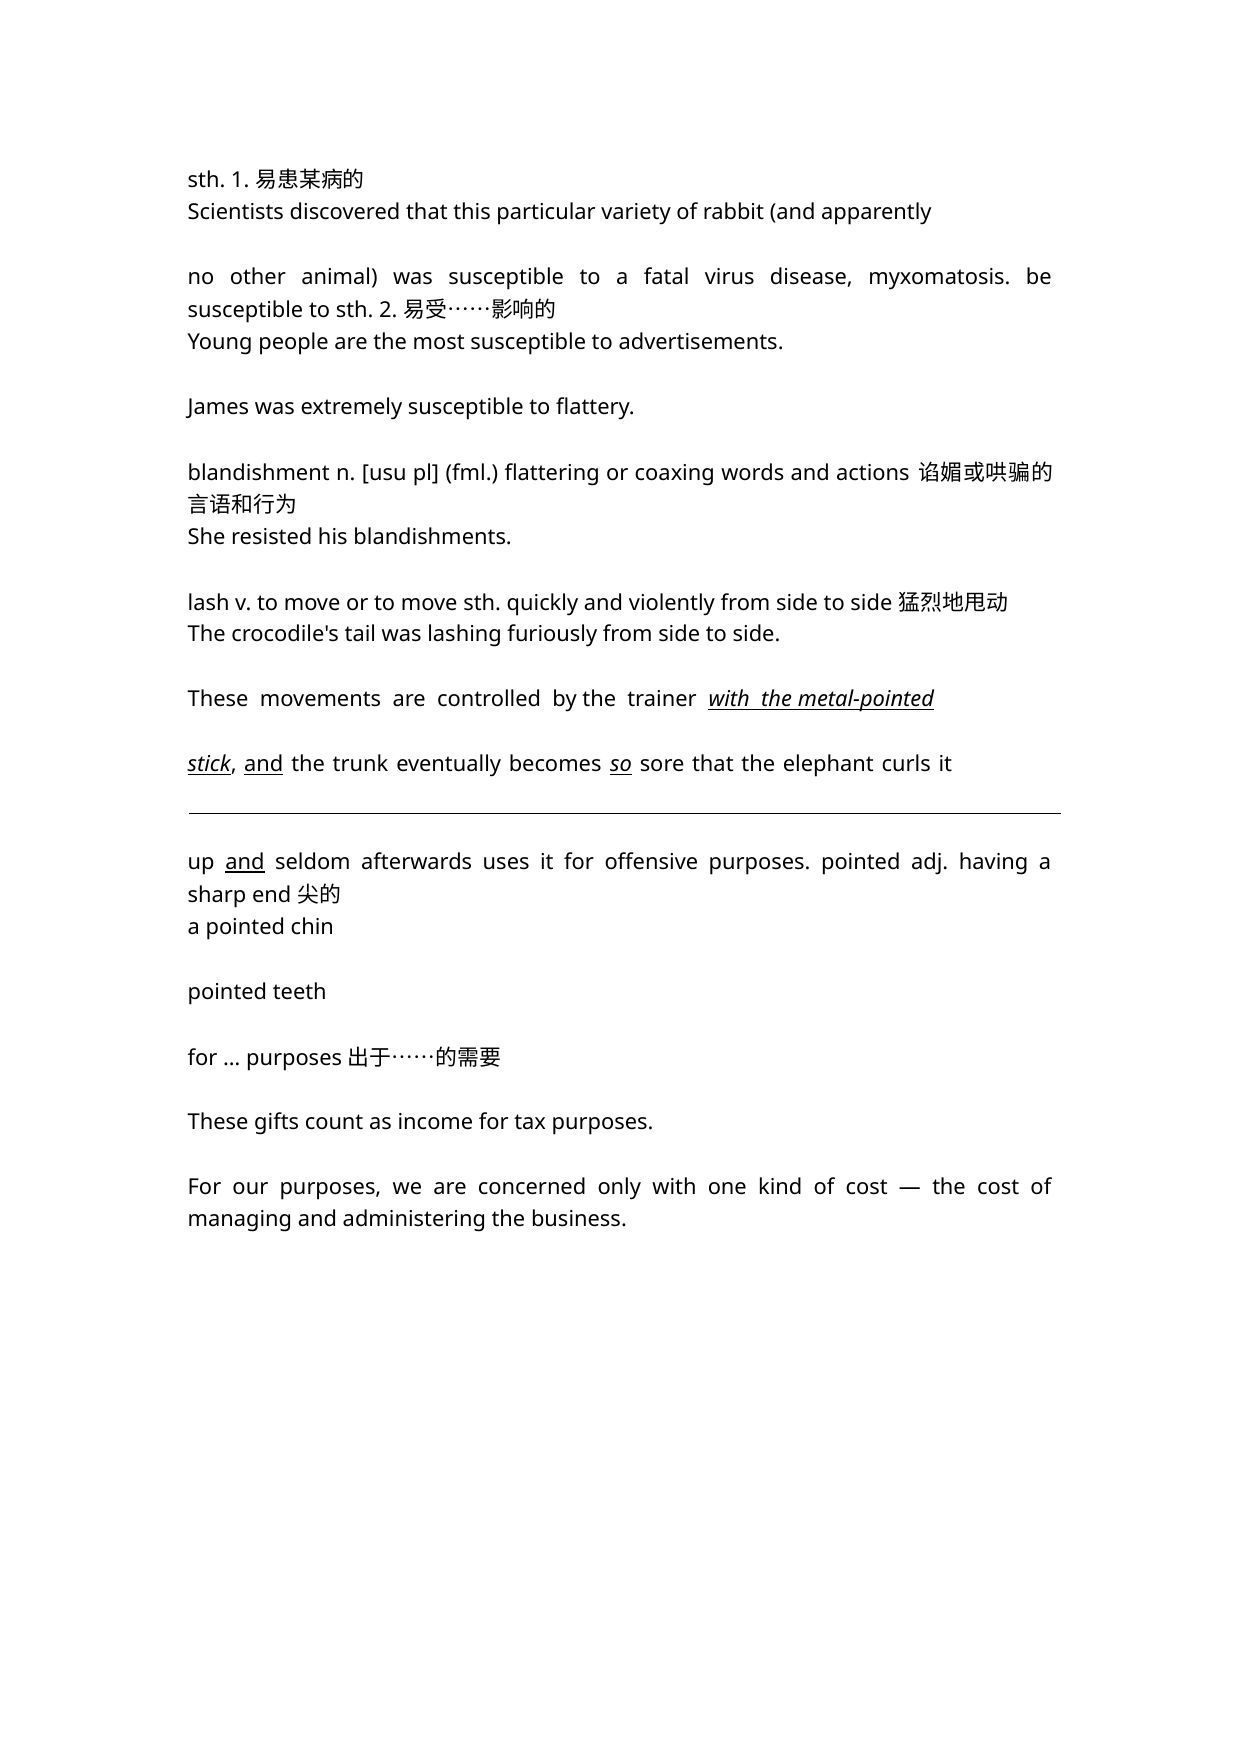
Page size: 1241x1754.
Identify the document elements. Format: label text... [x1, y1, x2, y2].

text She resisted his blandishments. [187, 519, 1053, 552]
text a pointed chin [187, 909, 1053, 942]
text pointed teeth [187, 974, 1053, 1007]
text These gifts count as income for tax purposes. [187, 1104, 1053, 1137]
text stick, and the trunk eventually becomes so sore that the elephant curls it [187, 747, 1053, 779]
text Scientists discovered that this particular variety of rabbit (and apparently [187, 194, 1053, 227]
text Young people are the most susceptible to advertisements. [187, 324, 1053, 357]
text up and seldom afterwards uses it for offensive purposes. pointed adj. having a sharp end 尖的 [187, 844, 1053, 909]
text for … purposes 出于……的需要 [187, 1039, 1053, 1072]
text James was extremely susceptible to flattery. [187, 389, 1053, 422]
text These movements are controlled by the trainer with the metal-pointed [187, 682, 1053, 714]
text no other animal) was susceptible to a fatal virus disease, myxomatosis. be susceptible to sth. 2. 易受……影响的 [187, 259, 1053, 324]
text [187, 162, 1053, 194]
text blandishment n. [usu pl] (fml.) flattering or coaxing words and actions 谄媚或哄骗的言语和行为 [187, 454, 1053, 519]
text The crocodile's tail was lashing furiously from side to side. [187, 617, 1053, 649]
text lash v. to move or to move sth. quickly and violently from side to side 猛烈地甩动 [187, 584, 1053, 617]
text For our purposes, we are concerned only with one kind of cost ― the cost of managing and administering the business. [187, 1169, 1053, 1234]
